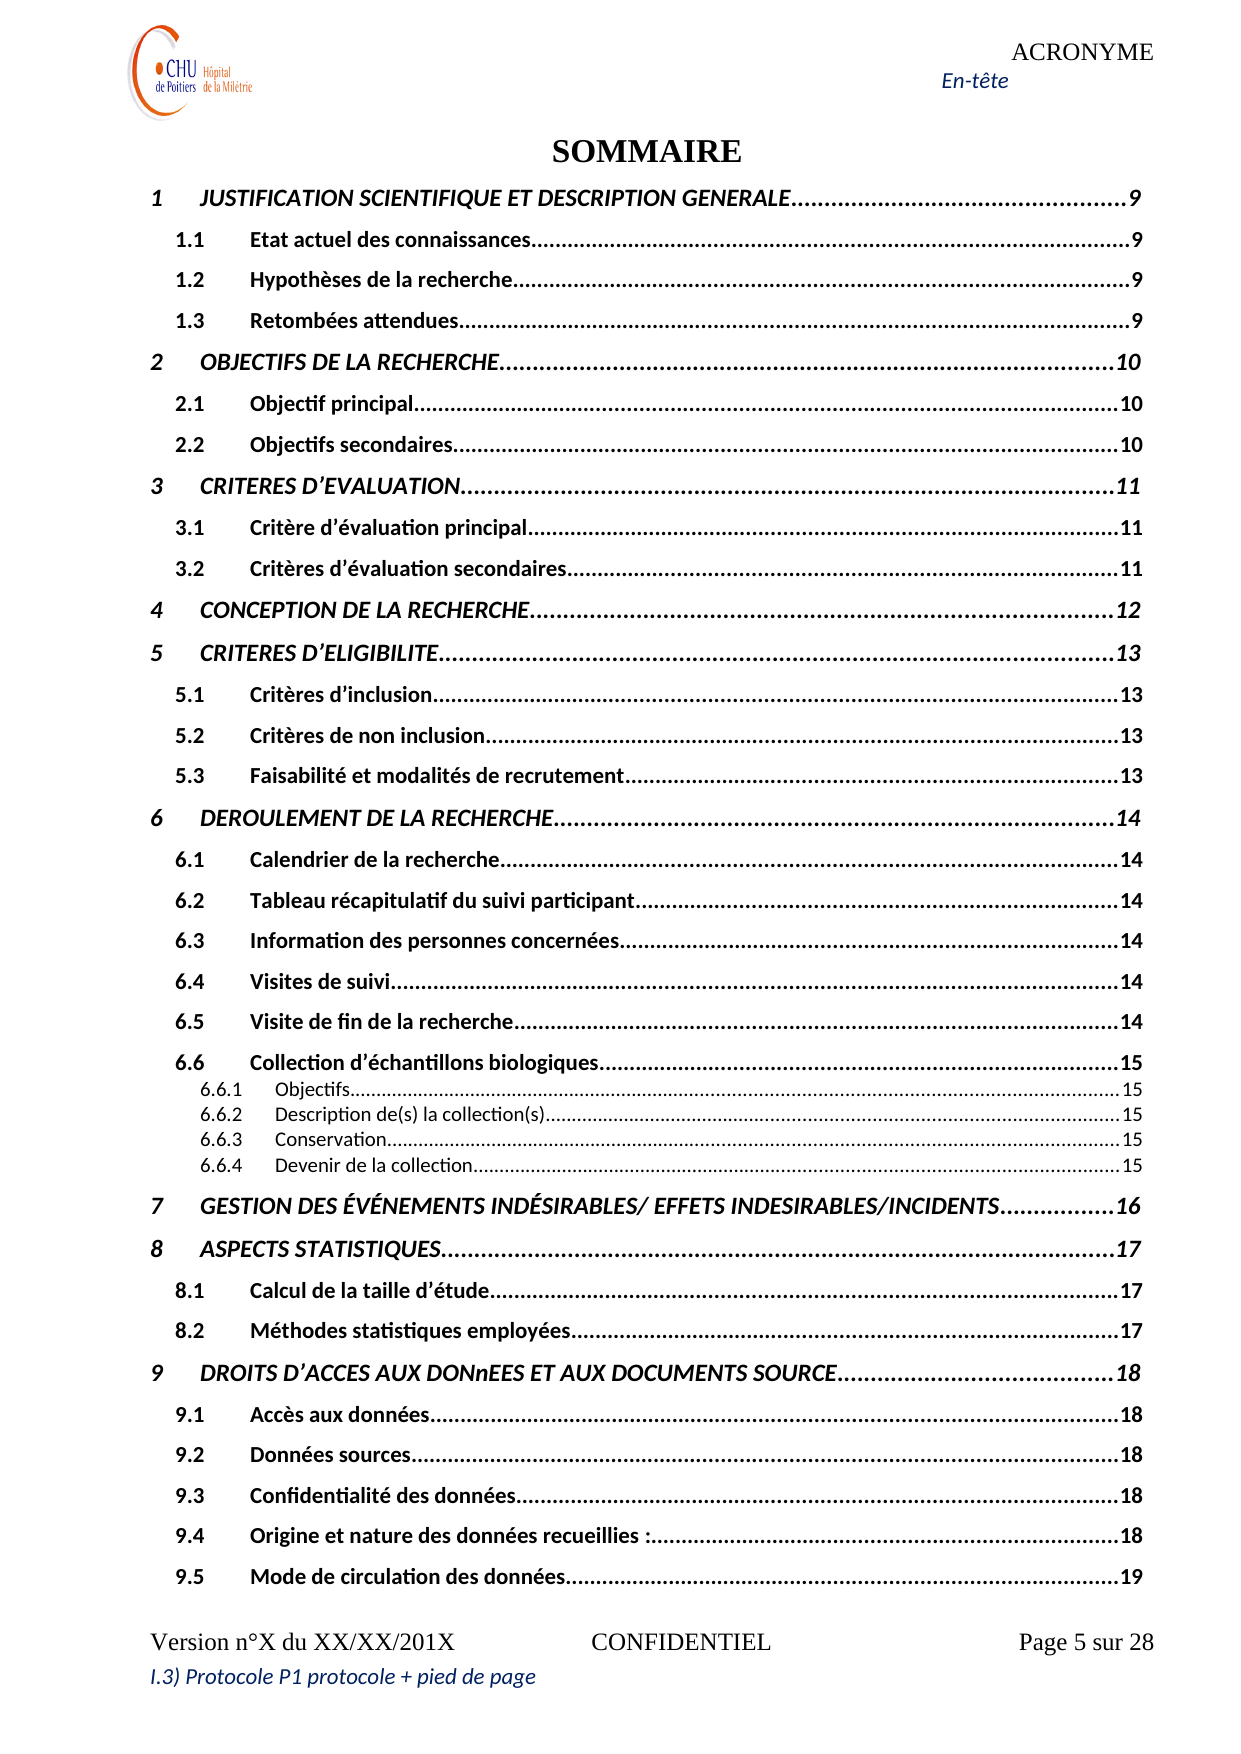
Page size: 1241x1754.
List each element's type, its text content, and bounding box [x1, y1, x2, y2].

text 6.4 Visites de suivi 14 [175, 967, 1144, 995]
text 8.1 Calcul de la taille d’étude 17 [175, 1276, 1144, 1304]
text 2.1 Objectif principal 10 [175, 389, 1144, 417]
text 6.6.4 Devenir de la collection 15 [200, 1152, 1144, 1177]
text 6.6.3 Conservation 15 [200, 1127, 1144, 1152]
text 8.2 Méthodes statistiques employées 17 [175, 1317, 1144, 1344]
text 6.6.2 Description de(s) la collection(s) 15 [200, 1101, 1144, 1127]
text 3 CRITERES D’EVALUATION 11 [150, 471, 1144, 501]
text 9.4 Origine et nature des données recueillies : 18 [175, 1522, 1144, 1550]
text 9 DROITS D’ACCES AUX DONnEES ET AUX DOCUMENTS SOURCE 18 [150, 1357, 1144, 1388]
picture [125, 22, 254, 123]
text 9.5 Mode de circulation des données 19 [175, 1562, 1144, 1590]
text 1.1 Etat actuel des connaissances 9 [175, 225, 1144, 253]
text 2.2 Objectifs secondaires 10 [175, 430, 1144, 458]
text 9.1 Accès aux données 18 [175, 1400, 1144, 1428]
text 6.2 Tableau récapitulatif du suivi participant 14 [175, 886, 1144, 914]
text 1.3 Retombées attendues 9 [175, 306, 1144, 334]
text 6.6 Collection d’échantillons biologiques 15 [175, 1048, 1144, 1076]
text 9.3 Confidentialité des données 18 [175, 1481, 1144, 1509]
text 6.1 Calendrier de la recherche 14 [175, 845, 1144, 873]
text 5.2 Critères de non inclusion 13 [175, 721, 1144, 749]
text SOMMAIRE [150, 131, 1144, 169]
text 3.1 Critère d’évaluation principal 11 [175, 513, 1144, 542]
text 8 ASPECTS STATISTIQUES 17 [150, 1233, 1144, 1263]
text 5.1 Critères d’inclusion 13 [175, 681, 1144, 709]
text 9.2 Données sources 18 [175, 1441, 1144, 1469]
text 3.2 Critères d’évaluation secondaires 11 [175, 554, 1144, 582]
text 5.3 Faisabilité et modalités de recrutement 13 [175, 762, 1144, 790]
text 1.2 Hypothèses de la recherche 9 [175, 265, 1144, 293]
text 6.6.1 Objectifs 15 [200, 1076, 1144, 1101]
text 1 JUSTIFICATION SCIENTIFIQUE ET DESCRIPTION GENERALE 9 [150, 182, 1144, 212]
text 5 CRITERES D’ELIGIBILITE 13 [150, 638, 1144, 668]
text 7 GESTION DES ÉVÉNEMENTS INDÉSIRABLES/ EFFETS INDESIRABLES/INCIDENTS 16 [150, 1190, 1144, 1221]
text 2 OBJECTIFS DE LA RECHERCHE 10 [150, 346, 1144, 377]
text 6.3 Information des personnes concernées 14 [175, 926, 1144, 954]
text 6.5 Visite de fin de la recherche 14 [175, 1007, 1144, 1035]
text 4 CONCEPTION DE LA RECHERCHE 12 [150, 594, 1144, 625]
text 6 DEROULEMENT DE LA RECHERCHE 14 [150, 802, 1144, 833]
